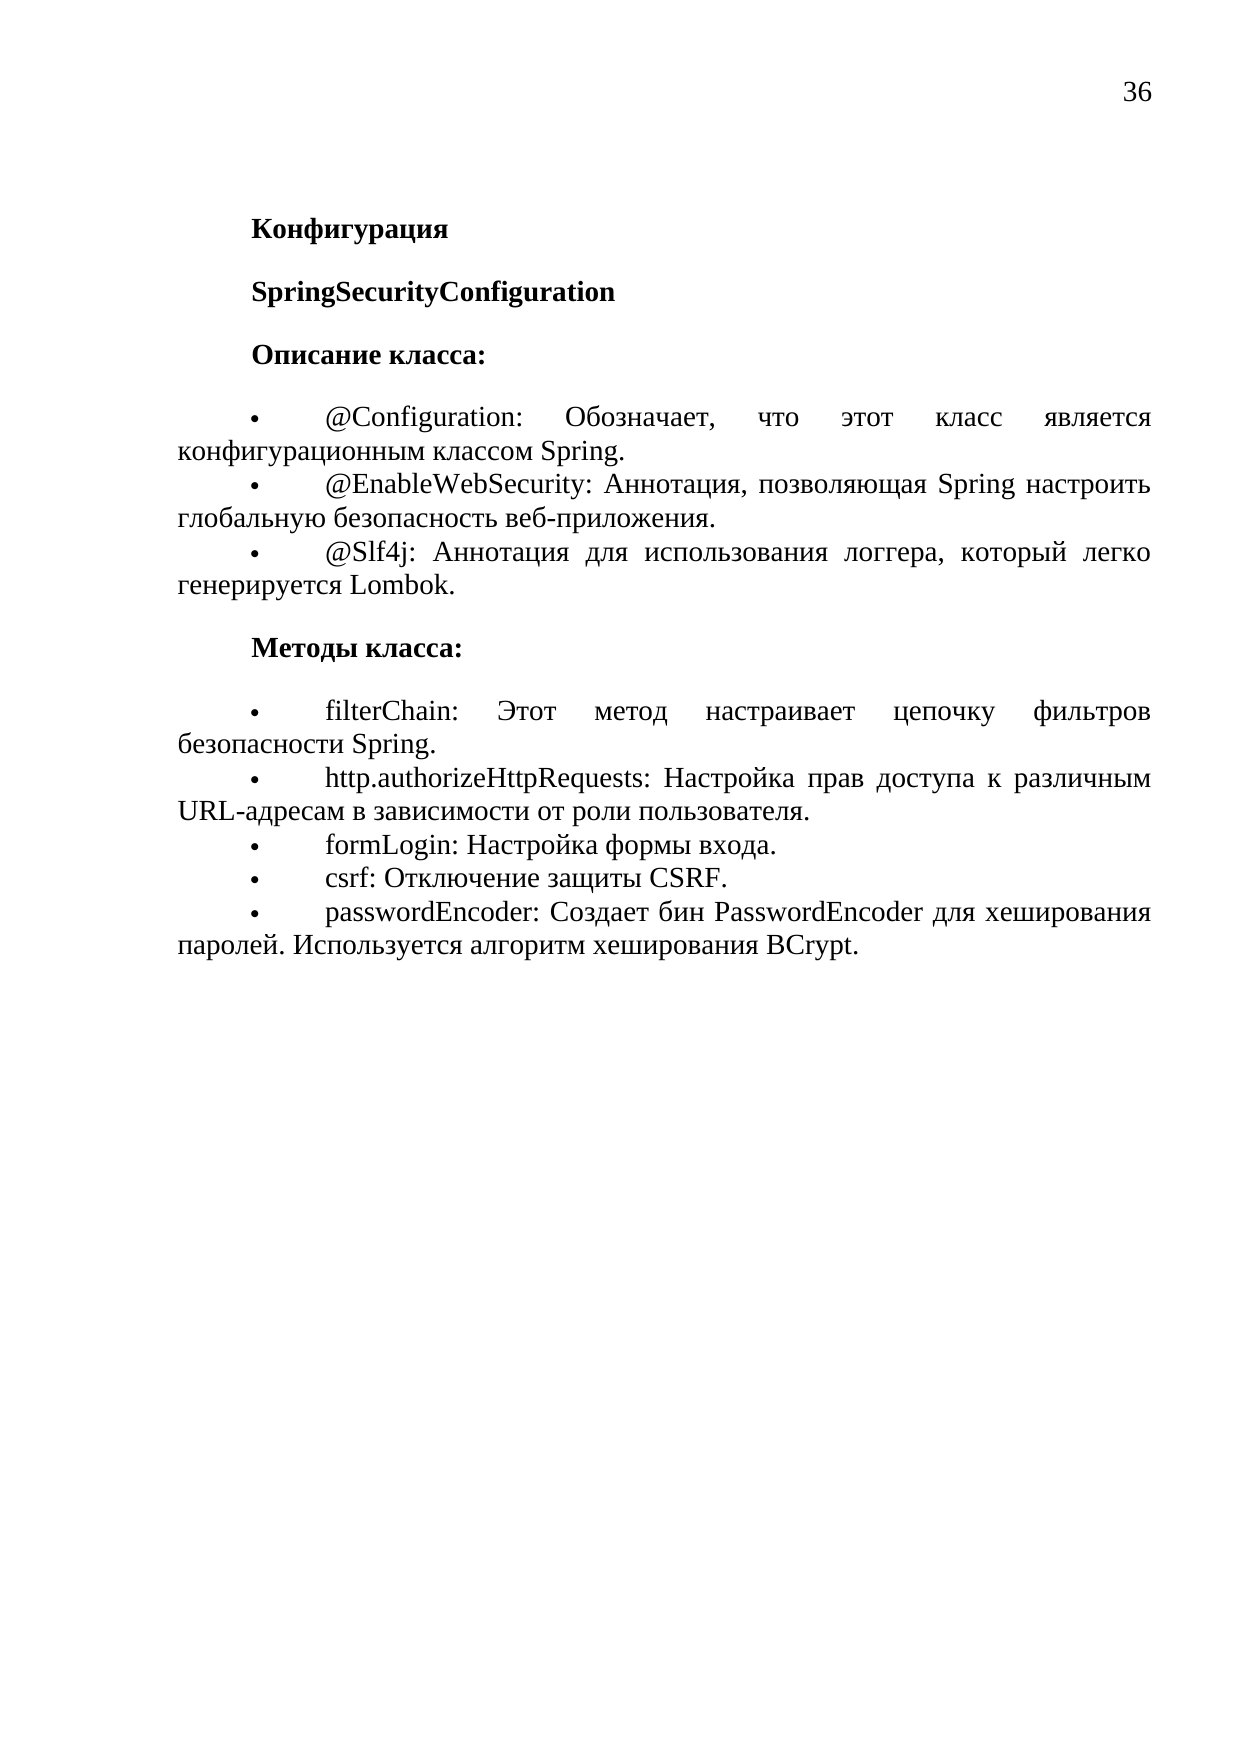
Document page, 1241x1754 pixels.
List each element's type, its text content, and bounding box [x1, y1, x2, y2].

list passwordEncoder: Создает бин PasswordEncoder для хеширования паролей. Используется алгоритм хеширования BCrypt. [177, 894, 1152, 961]
list @Configuration: Обозначает, что этот класс является конфигурационным классом Spring. [177, 399, 1152, 467]
text SpringSecurityConfiguration [177, 274, 1152, 308]
list csrf: Отключение защиты CSRF. [177, 860, 1152, 894]
list @Slf4j: Аннотация для использования логгера, который легко генерируется Lombok. [177, 534, 1152, 601]
text Описание класса: [177, 337, 1152, 370]
text Конфигурация [177, 211, 1152, 245]
list filterChain: Этот метод настраивает цепочку фильтров безопасности Spring. [177, 693, 1152, 760]
list http.authorizeHttpRequests: Настройка прав доступа к различным URL-адресам в зависимости от роли пользователя. [177, 760, 1152, 827]
list @EnableWebSecurity: Аннотация, позволяющая Spring настроить глобальную безопасность веб-приложения. [177, 467, 1152, 534]
list formLogin: Настройка формы входа. [177, 827, 1152, 860]
text Методы класса: [177, 630, 1152, 663]
